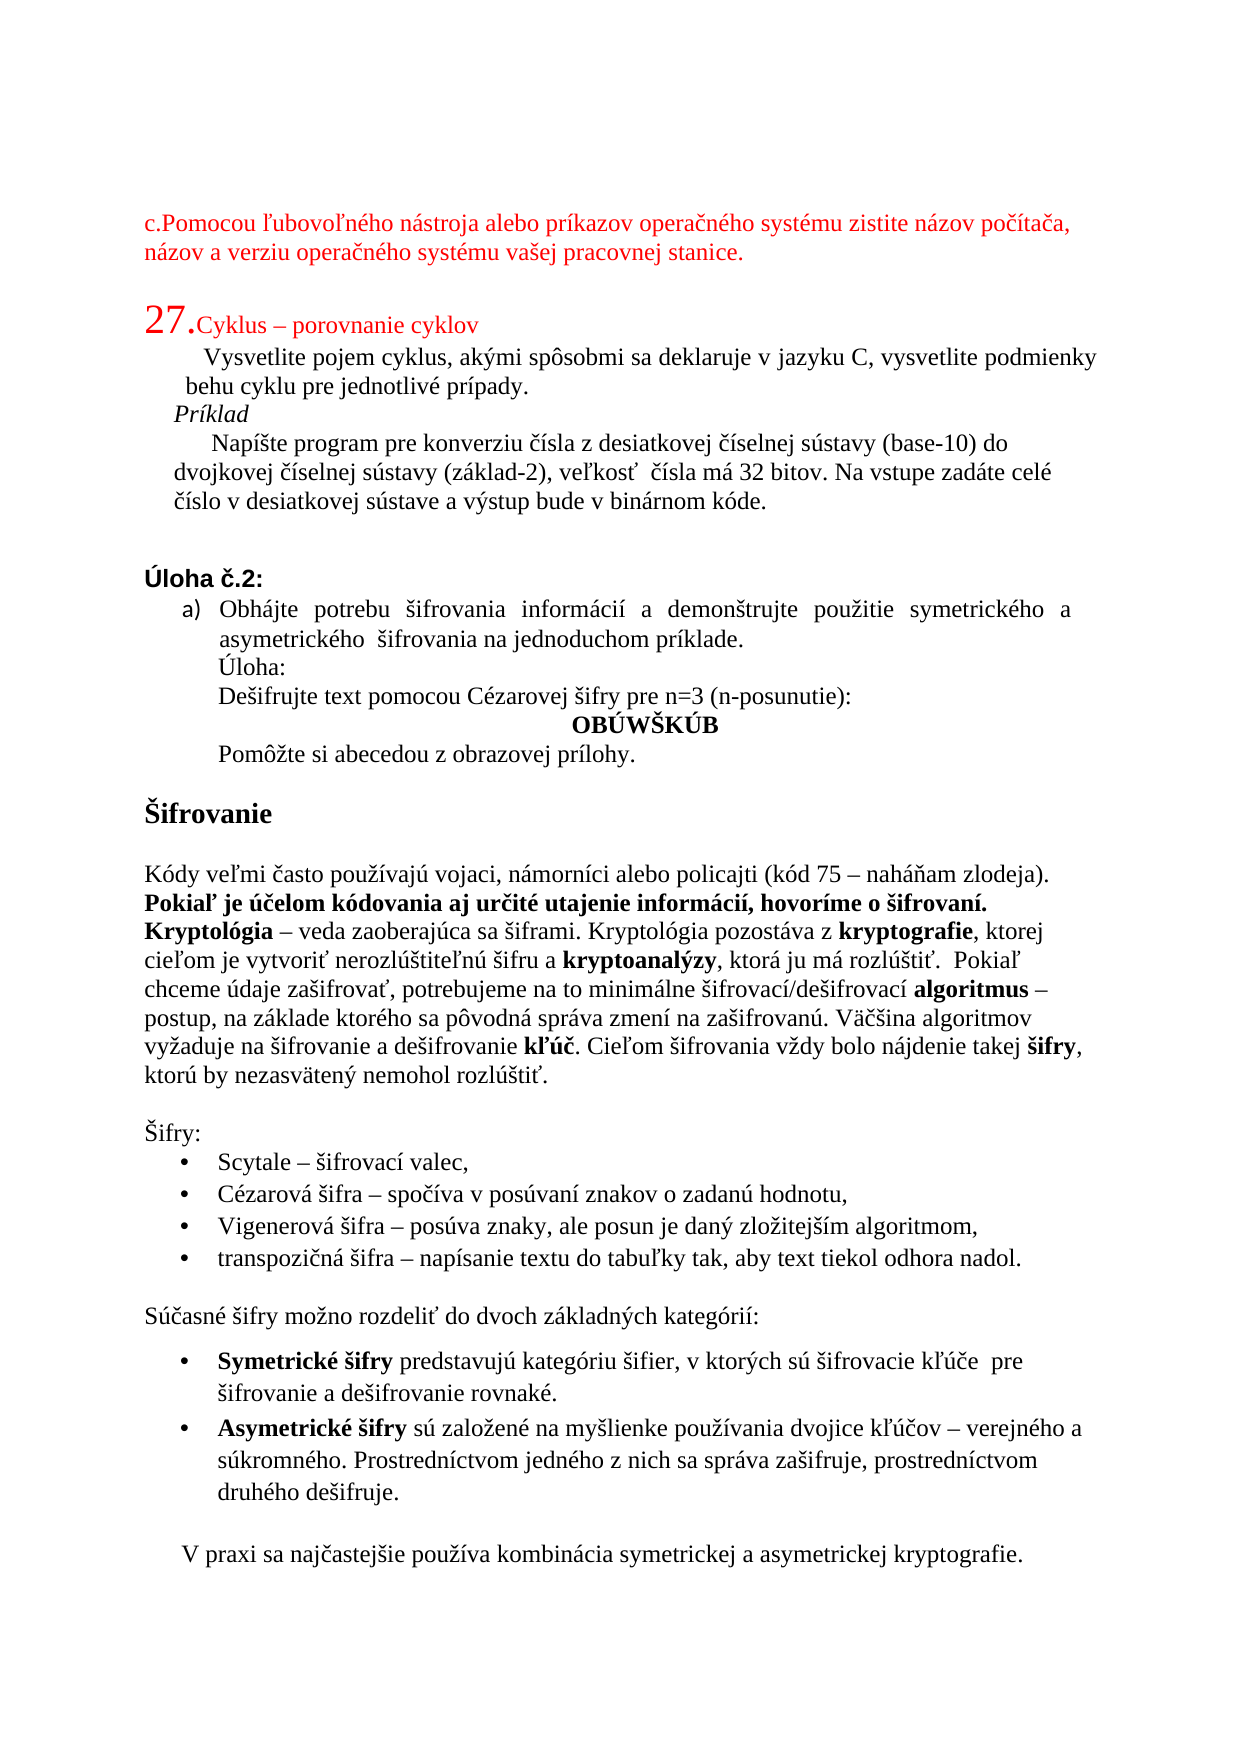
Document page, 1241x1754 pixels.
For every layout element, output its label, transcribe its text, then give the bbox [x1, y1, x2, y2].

text Úloha: [218, 652, 1072, 681]
list Cézarová šifra – spočíva v posúvaní znakov o zadanú hodnotu, [180, 1179, 1097, 1208]
list Scytale – šifrovací valec, [180, 1147, 1097, 1176]
text Príklad [174, 399, 1097, 428]
list Asymetrické šifry sú založené na myšlienke používania dvojice kľúčov – verejného a súkromného. Prostredníctvom jedného z nich sa správa zašifruje, prostredníctvom druhého dešifruje. [180, 1413, 1097, 1505]
list Obhájte potrebu šifrovania informácií a demonštrujte použitie symetrického a asymetrického šifrovania na jednoduchom príklade. [182, 593, 1072, 652]
text Dešifrujte text pomocou Cézarovej šifry pre n=3 (n-posunutie): [218, 681, 1072, 710]
text Úloha č.2: [144, 564, 1097, 593]
text Šifry: [144, 1118, 1097, 1147]
list Vigenerová šifra – posúva znaky, ale posun je daný zložitejším algoritmom, [180, 1211, 1097, 1239]
text c.Pomocou ľubovoľného nástroja alebo príkazov operačného systému zistite názov počítača, názov a verziu operačného systému vašej pracovnej stanice. [144, 208, 1097, 265]
text Šifrovanie [144, 796, 1077, 830]
text Napíšte program pre konverziu čísla z desiatkovej číselnej sústavy (base-10) do dvojkovej číselnej sústavy (základ-2), veľkosť čísla má 32 bitov. Na vstupe zadáte celé číslo v desiatkovej sústave a výstup bude v binárnom kóde. [174, 428, 1097, 514]
list Symetrické šifry predstavujú kategóriu šifier, v ktorých sú šifrovacie kľúče pre šifrovanie a dešifrovanie rovnaké. [180, 1346, 1097, 1406]
text Pomôžte si abecedou z obrazovej prílohy. [218, 739, 1072, 767]
text 27.Cyklus – porovnanie cyklov [144, 294, 1097, 342]
text Vysvetlite pojem cyklus, akými spôsobmi sa deklaruje v jazyku C, vysvetlite podmienky behu cyklu pre jednotlivé prípady. [185, 342, 1097, 399]
text OBÚWŠKÚB [218, 710, 1072, 739]
text Kódy veľmi často používajú vojaci, námorníci alebo policajti (kód 75 – naháňam zlodeja). Pokiaľ je účelom kódovania aj určité utajenie informácií, hovoríme o šifrovaní. Kryptológia – veda zaoberajúca sa šiframi. Kryptológia pozostáva z kryptografie, ktorej cieľom je vytvoriť nerozlúštiteľnú šifru a kryptoanalýzy, ktorá ju má rozlúštiť. Pokiaľ chceme údaje zašifrovať, potrebujeme na to minimálne šifrovací/dešifrovací algoritmus – postup, na základe ktorého sa pôvodná správa zmení na zašifrovanú. Väčšina algoritmov vyžaduje na šifrovanie a dešifrovanie kľúč. Cieľom šifrovania vždy bolo nájdenie takej šifry, ktorú by nezasvätený nemohol rozlúštiť. [144, 859, 1097, 1089]
text Súčasné šifry možno rozdeliť do dvoch základných kategórií: [144, 1301, 1097, 1329]
list transpozičná šifra – napísanie textu do tabuľky tak, aby text tiekol odhora nadol. [180, 1243, 1097, 1272]
text V praxi sa najčastejšie používa kombinácia symetrickej a asymetrickej kryptografie. [181, 1539, 1097, 1568]
